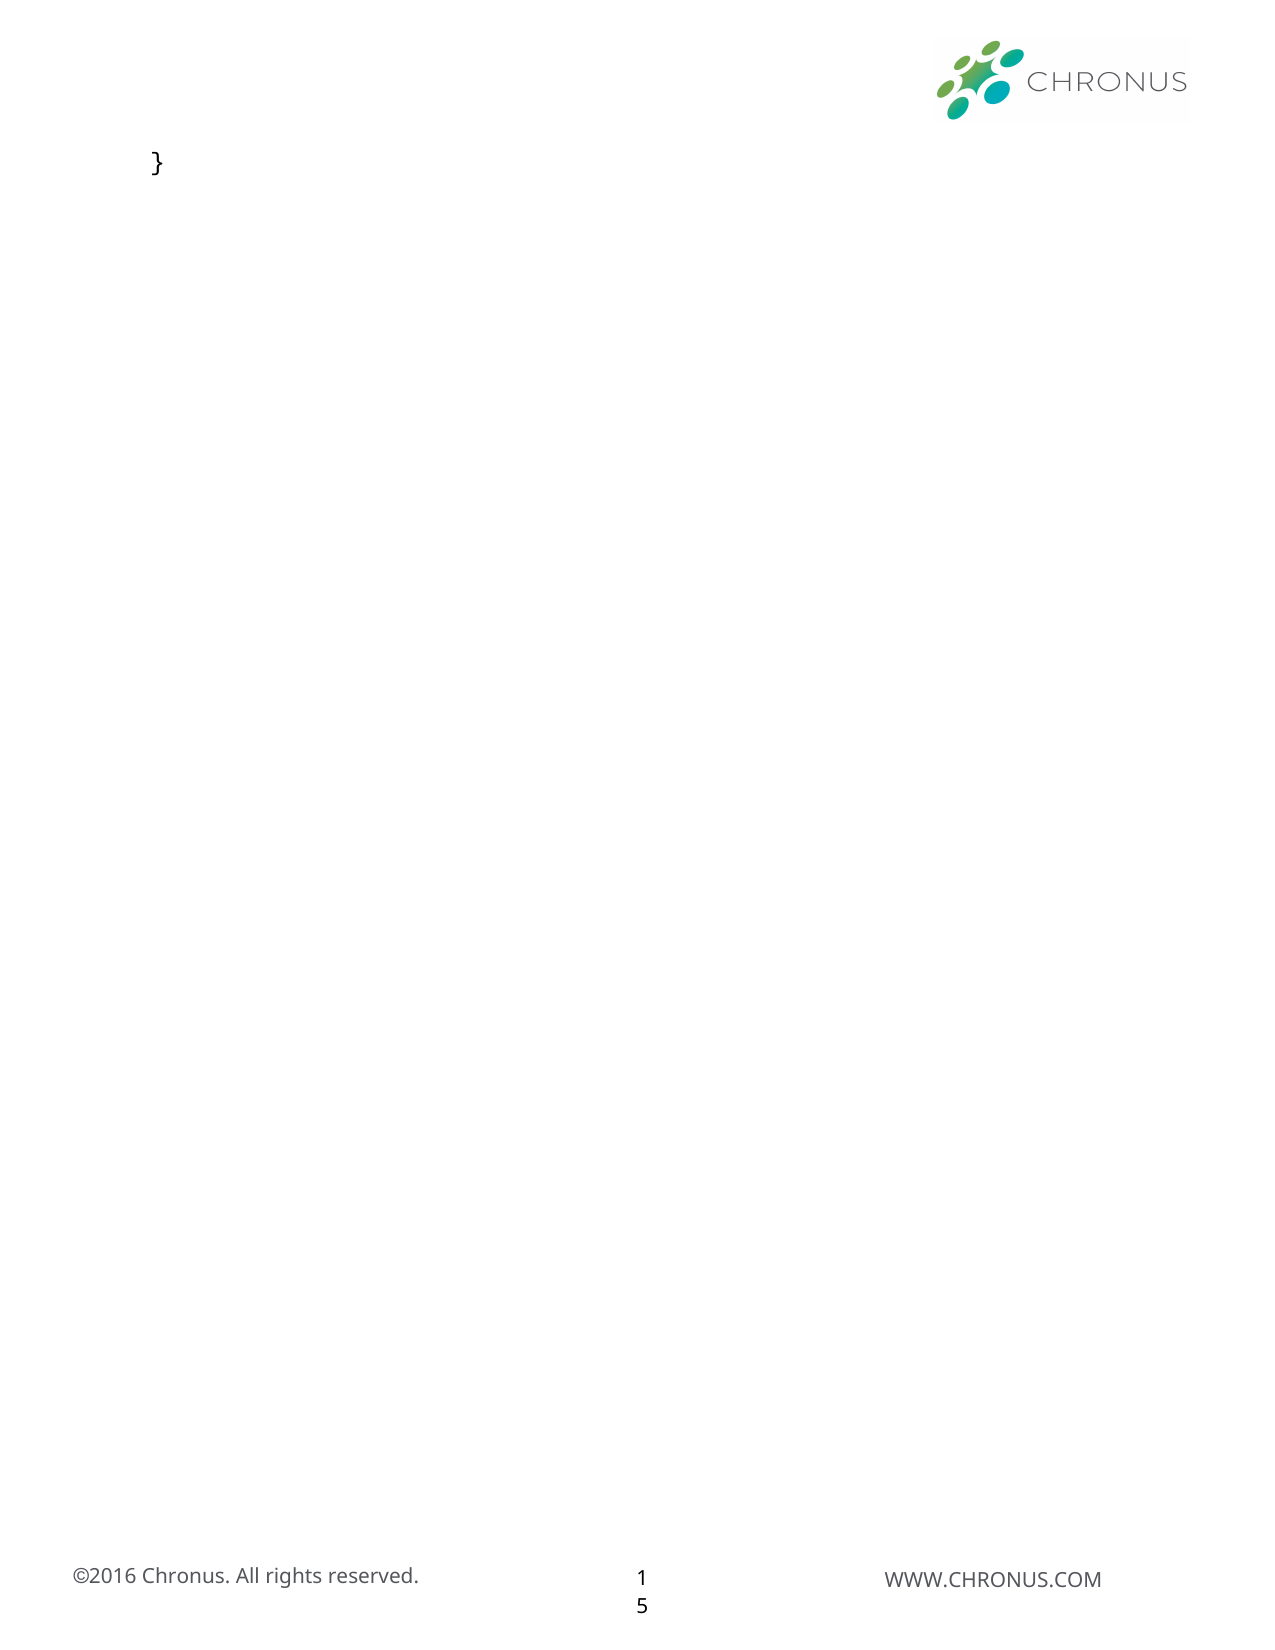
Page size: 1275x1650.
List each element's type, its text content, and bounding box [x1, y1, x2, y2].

text } [150, 150, 1125, 178]
picture [933, 37, 1190, 123]
